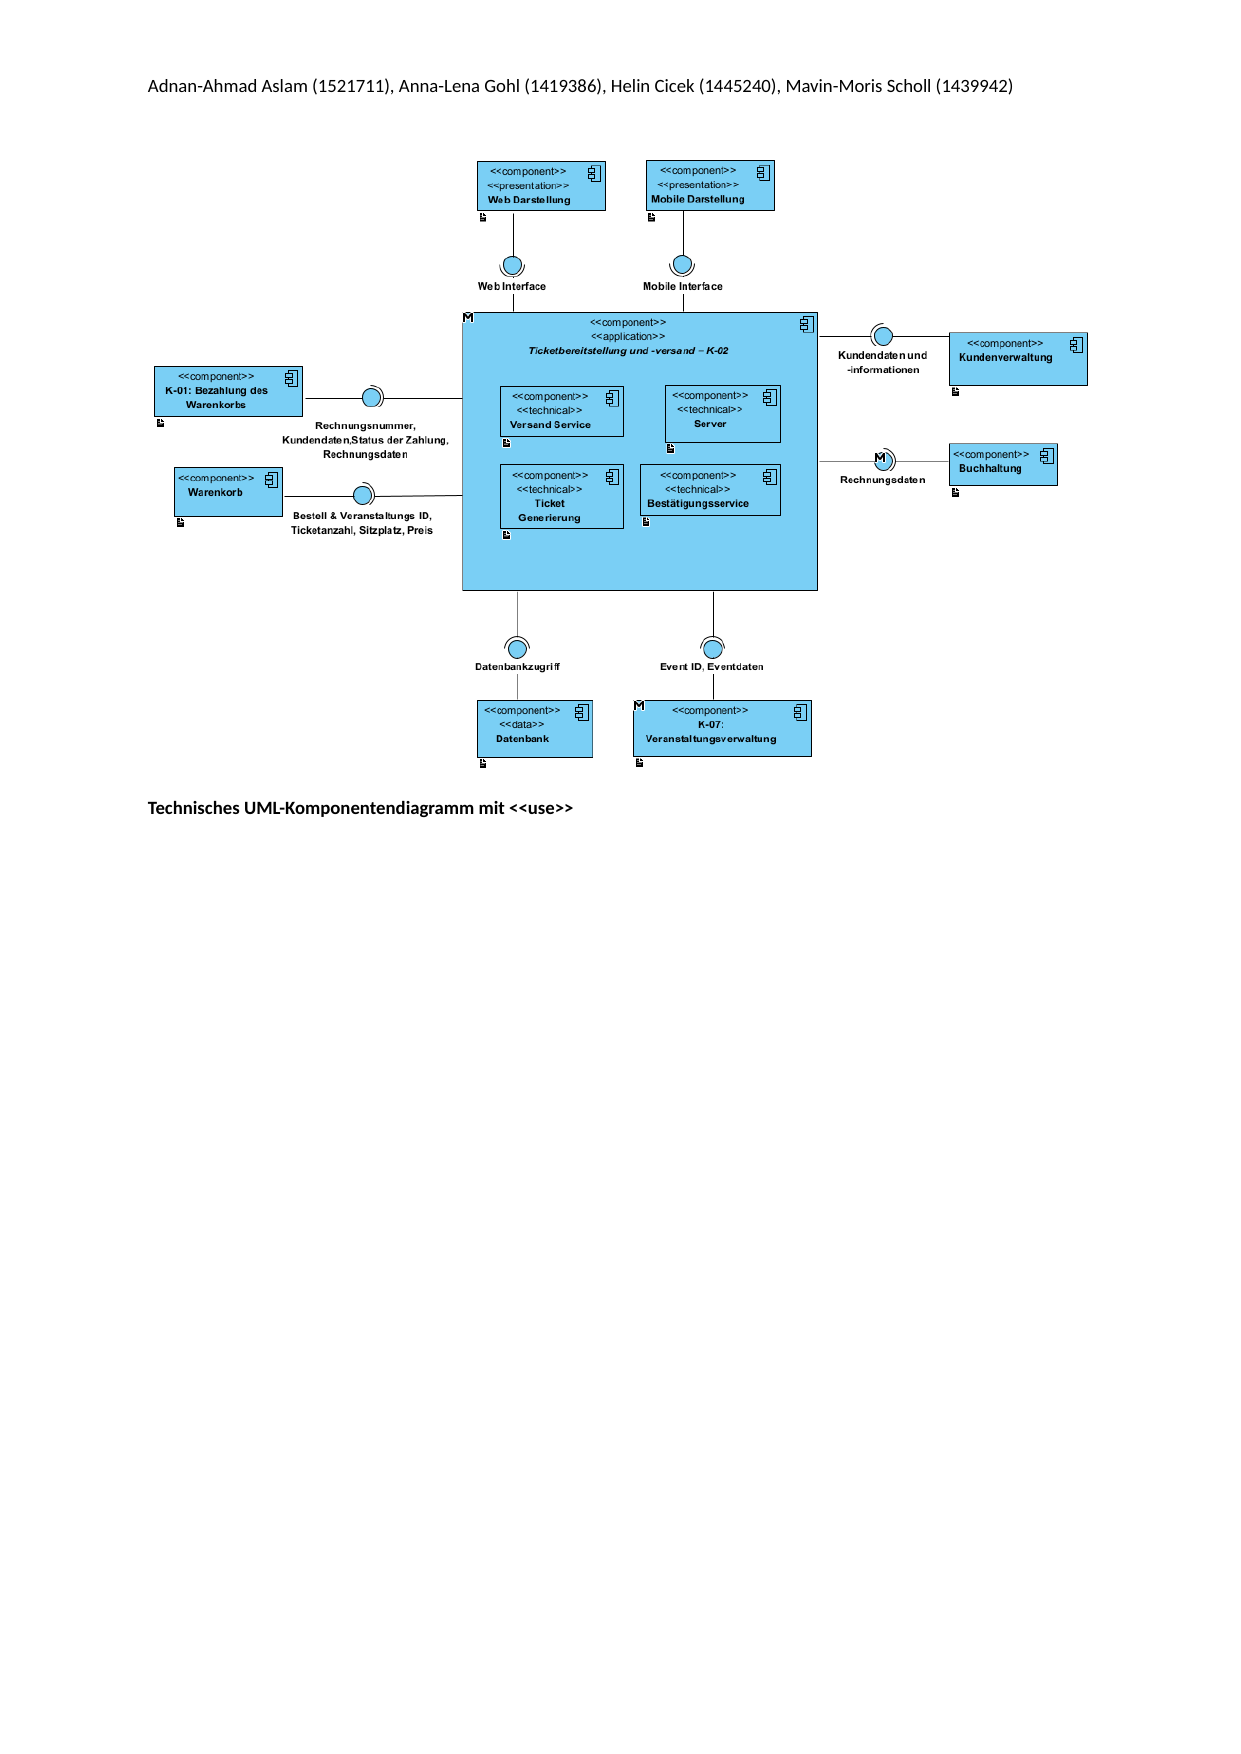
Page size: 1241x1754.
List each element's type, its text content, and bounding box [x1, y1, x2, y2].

picture [147, 147, 1093, 777]
text Technisches UML-Komponentendiagramm mit <<use>> [148, 796, 1093, 819]
